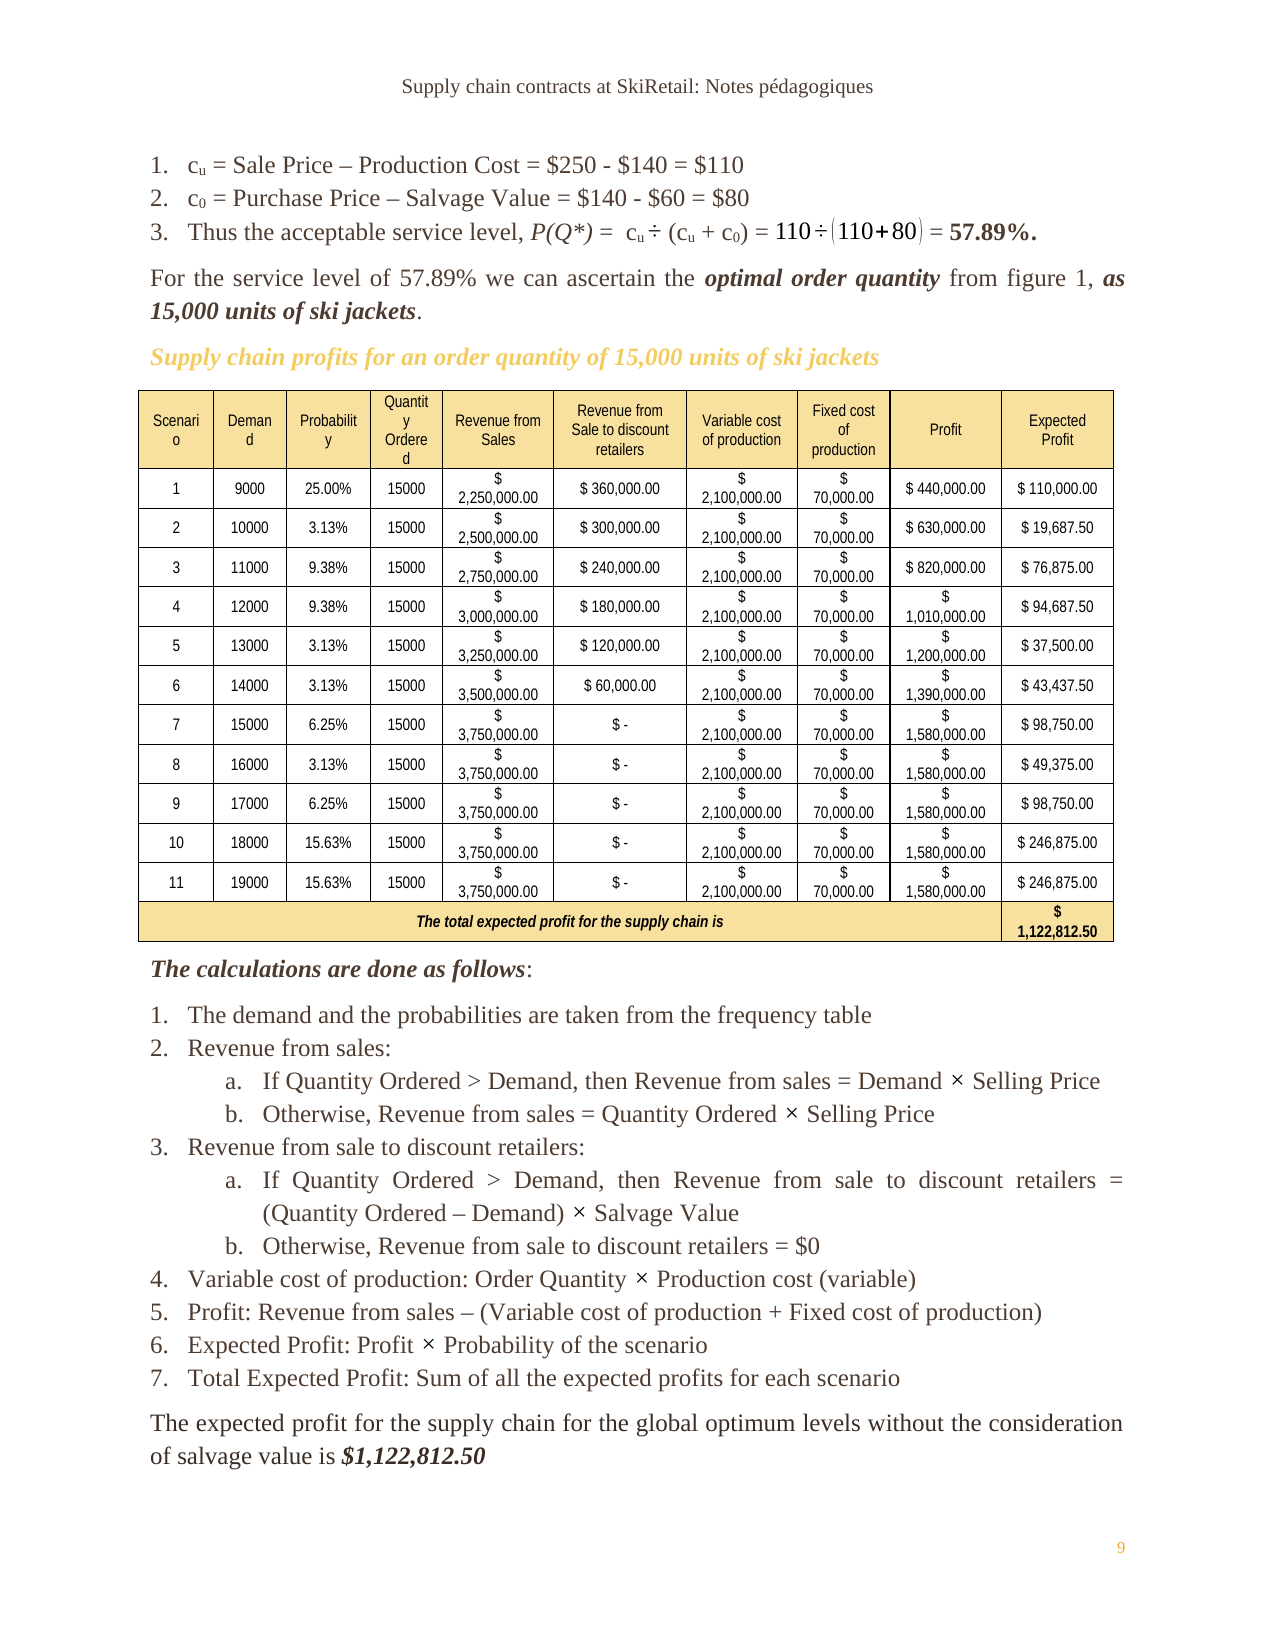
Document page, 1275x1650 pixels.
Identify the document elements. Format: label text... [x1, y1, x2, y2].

table_cell $ 2,100,000.00 [687, 469, 797, 507]
table_cell 2 [139, 509, 213, 547]
table_cell 15.63% [287, 824, 370, 862]
table_cell $ 70,000.00 [798, 587, 889, 626]
table_cell $ - [554, 745, 686, 783]
text The expected profit for the supply chain for the global optimum levels without the consideration of salvage value is $1,122,812.50 [150, 1408, 1125, 1470]
table_cell 15000 [371, 627, 442, 665]
table_header Profit [891, 391, 1001, 468]
table_cell $ - [554, 705, 686, 744]
text The calculations are done as follows: [150, 954, 1125, 983]
table_cell $ 2,100,000.00 [687, 666, 797, 704]
list Profit: Revenue from sales – (Variable cost of production + Fixed cost of production) [150, 1297, 1125, 1326]
table_cell $ 1,580,000.00 [891, 824, 1001, 862]
table_cell $ - [554, 784, 686, 822]
list If Quantity Ordered > Demand, then Revenue from sale to discount retailers = (Quantity Ordered – Demand) Salvage Value [225, 1165, 1125, 1227]
table_cell 15000 [371, 863, 442, 901]
table_cell 15000 [371, 705, 442, 744]
table_cell 11000 [214, 548, 286, 586]
table_header Fixed cost of production [798, 391, 889, 468]
table_cell 9.38% [287, 587, 370, 626]
table_cell 15000 [371, 666, 442, 704]
table_cell $ 1,580,000.00 [891, 745, 1001, 783]
table_cell 9.38% [287, 548, 370, 586]
text For the service level of 57.89% we can ascertain the optimal order quantity from figure 1, as 15,000 units of ski jackets. [150, 263, 1125, 325]
table_cell $ 98,750.00 [1002, 784, 1113, 822]
table_cell 15000 [371, 469, 442, 507]
table_cell $ 70,000.00 [798, 824, 889, 862]
table_cell $ 19,687.50 [1002, 509, 1113, 547]
table_cell 9 [139, 784, 213, 822]
table_cell $ 60,000.00 [554, 666, 686, 704]
table_cell 16000 [214, 745, 286, 783]
table_cell 10000 [214, 509, 286, 547]
table_cell $ 246,875.00 [1002, 863, 1113, 901]
table_cell $ 2,100,000.00 [687, 824, 797, 862]
list The demand and the probabilities are taken from the frequency table [150, 1000, 1125, 1028]
table_cell 6.25% [287, 784, 370, 822]
table_cell 3 [139, 548, 213, 586]
table_cell $ 360,000.00 [554, 469, 686, 507]
table_cell $ 3,500,000.00 [443, 666, 553, 704]
table_cell $ 70,000.00 [798, 548, 889, 586]
table_cell 15000 [371, 548, 442, 586]
table_cell $ 70,000.00 [798, 627, 889, 665]
table_cell $ 2,100,000.00 [687, 627, 797, 665]
table_cell $ 3,000,000.00 [443, 587, 553, 626]
table_cell $ 110,000.00 [1002, 469, 1113, 507]
table_cell $ 1,122,812.50 [1002, 902, 1113, 941]
table_cell $ 70,000.00 [798, 705, 889, 744]
table_cell 15000 [371, 745, 442, 783]
table_cell 15000 [214, 705, 286, 744]
list c0 = Purchase Price – Salvage Value = $140 - $60 = $80 [150, 183, 1125, 212]
table_cell 19000 [214, 863, 286, 901]
table_cell $ 2,100,000.00 [687, 548, 797, 586]
table_cell 15000 [371, 587, 442, 626]
table_cell 10 [139, 824, 213, 862]
table_cell $ - [554, 824, 686, 862]
table_cell $ 440,000.00 [891, 469, 1001, 507]
table_cell $ 70,000.00 [798, 863, 889, 901]
table_cell $ 1,390,000.00 [891, 666, 1001, 704]
table_cell $ 2,250,000.00 [443, 469, 553, 507]
table_cell 18000 [214, 824, 286, 862]
table_cell $ 3,750,000.00 [443, 863, 553, 901]
table_cell $ 3,750,000.00 [443, 705, 553, 744]
table_cell 3.13% [287, 509, 370, 547]
table_cell 25.00% [287, 469, 370, 507]
table_cell 15.63% [287, 863, 370, 901]
table_cell $ 94,687.50 [1002, 587, 1113, 626]
table_cell 15000 [371, 824, 442, 862]
list Otherwise, Revenue from sale to discount retailers = $0 [225, 1231, 1125, 1259]
table_cell 6 [139, 666, 213, 704]
table_cell $ 49,375.00 [1002, 745, 1113, 783]
table_cell $ 3,750,000.00 [443, 784, 553, 822]
table_cell $ 98,750.00 [1002, 705, 1113, 744]
table_cell $ 2,100,000.00 [687, 745, 797, 783]
table_cell $ 246,875.00 [1002, 824, 1113, 862]
list Variable cost of production: Order Quantity Production cost (variable) [150, 1264, 1125, 1293]
table_cell 12000 [214, 587, 286, 626]
table_cell $ 70,000.00 [798, 784, 889, 822]
table_cell $ 2,100,000.00 [687, 587, 797, 626]
table_cell $ 3,250,000.00 [443, 627, 553, 665]
list cu = Sale Price – Production Cost = $250 - $140 = $110 [150, 150, 1125, 179]
table_cell $ 180,000.00 [554, 587, 686, 626]
list Expected Profit: Profit Probability of the scenario [150, 1330, 1125, 1359]
table_header Expected Profit [1002, 391, 1113, 468]
table_cell 3.13% [287, 627, 370, 665]
table_cell $ 2,100,000.00 [687, 784, 797, 822]
table_cell $ - [554, 863, 686, 901]
list Revenue from sales: [150, 1033, 1125, 1061]
table_cell $ 3,750,000.00 [443, 824, 553, 862]
table_cell $ 70,000.00 [798, 469, 889, 507]
table_cell 3.13% [287, 745, 370, 783]
table_cell 11 [139, 863, 213, 901]
table_cell $ 300,000.00 [554, 509, 686, 547]
table_cell 5 [139, 627, 213, 665]
table_header Revenue from Sale to discount retailers [554, 391, 686, 468]
table_header Scenario [139, 391, 213, 468]
table_cell $ 70,000.00 [798, 666, 889, 704]
table_cell $ 1,580,000.00 [891, 705, 1001, 744]
table_cell 7 [139, 705, 213, 744]
table_cell $ 37,500.00 [1002, 627, 1113, 665]
table_cell 13000 [214, 627, 286, 665]
table_cell $ 76,875.00 [1002, 548, 1113, 586]
table_cell $ 240,000.00 [554, 548, 686, 586]
table_cell $ 2,500,000.00 [443, 509, 553, 547]
list Thus the acceptable service level, P(Q*) = cu (cu + c0) = = 57.89%. [150, 216, 1125, 247]
table_cell $ 70,000.00 [798, 509, 889, 547]
table_header Revenue from Sales [443, 391, 553, 468]
table_header Variable cost of production [687, 391, 797, 468]
table_cell 4 [139, 587, 213, 626]
table_header Probability [287, 391, 370, 468]
table_cell 9000 [214, 469, 286, 507]
table_cell 17000 [214, 784, 286, 822]
table_cell The total expected profit for the supply chain is [139, 902, 1001, 941]
table_cell $ 1,580,000.00 [891, 784, 1001, 822]
table_cell $ 820,000.00 [891, 548, 1001, 586]
table_cell $ 1,200,000.00 [891, 627, 1001, 665]
table_cell $ 43,437.50 [1002, 666, 1113, 704]
table_header Demand [214, 391, 286, 468]
list Otherwise, Revenue from sales = Quantity Ordered Selling Price [225, 1099, 1125, 1127]
table_cell $ 70,000.00 [798, 745, 889, 783]
subtitle Supply chain profits for an order quantity of 15,000 units of ski jackets [150, 342, 1125, 371]
table_cell $ 630,000.00 [891, 509, 1001, 547]
table_cell $ 2,100,000.00 [687, 863, 797, 901]
table_cell $ 2,100,000.00 [687, 705, 797, 744]
table_cell $ 3,750,000.00 [443, 745, 553, 783]
table_cell 3.13% [287, 666, 370, 704]
table_cell 6.25% [287, 705, 370, 744]
table_cell 15000 [371, 784, 442, 822]
list Total Expected Profit: Sum of all the expected profits for each scenario [150, 1363, 1125, 1392]
table_cell $ 120,000.00 [554, 627, 686, 665]
list If Quantity Ordered > Demand, then Revenue from sales = Demand Selling Price [225, 1066, 1125, 1094]
table_cell 8 [139, 745, 213, 783]
list Revenue from sale to discount retailers: [150, 1132, 1125, 1161]
table_cell $ 1,010,000.00 [891, 587, 1001, 626]
table_cell $ 2,100,000.00 [687, 509, 797, 547]
table_header Quantity Ordered [371, 391, 442, 468]
table_cell $ 1,580,000.00 [891, 863, 1001, 901]
table_cell 14000 [214, 666, 286, 704]
table_cell $ 2,750,000.00 [443, 548, 553, 586]
table_cell 15000 [371, 509, 442, 547]
table_cell 1 [139, 469, 213, 507]
